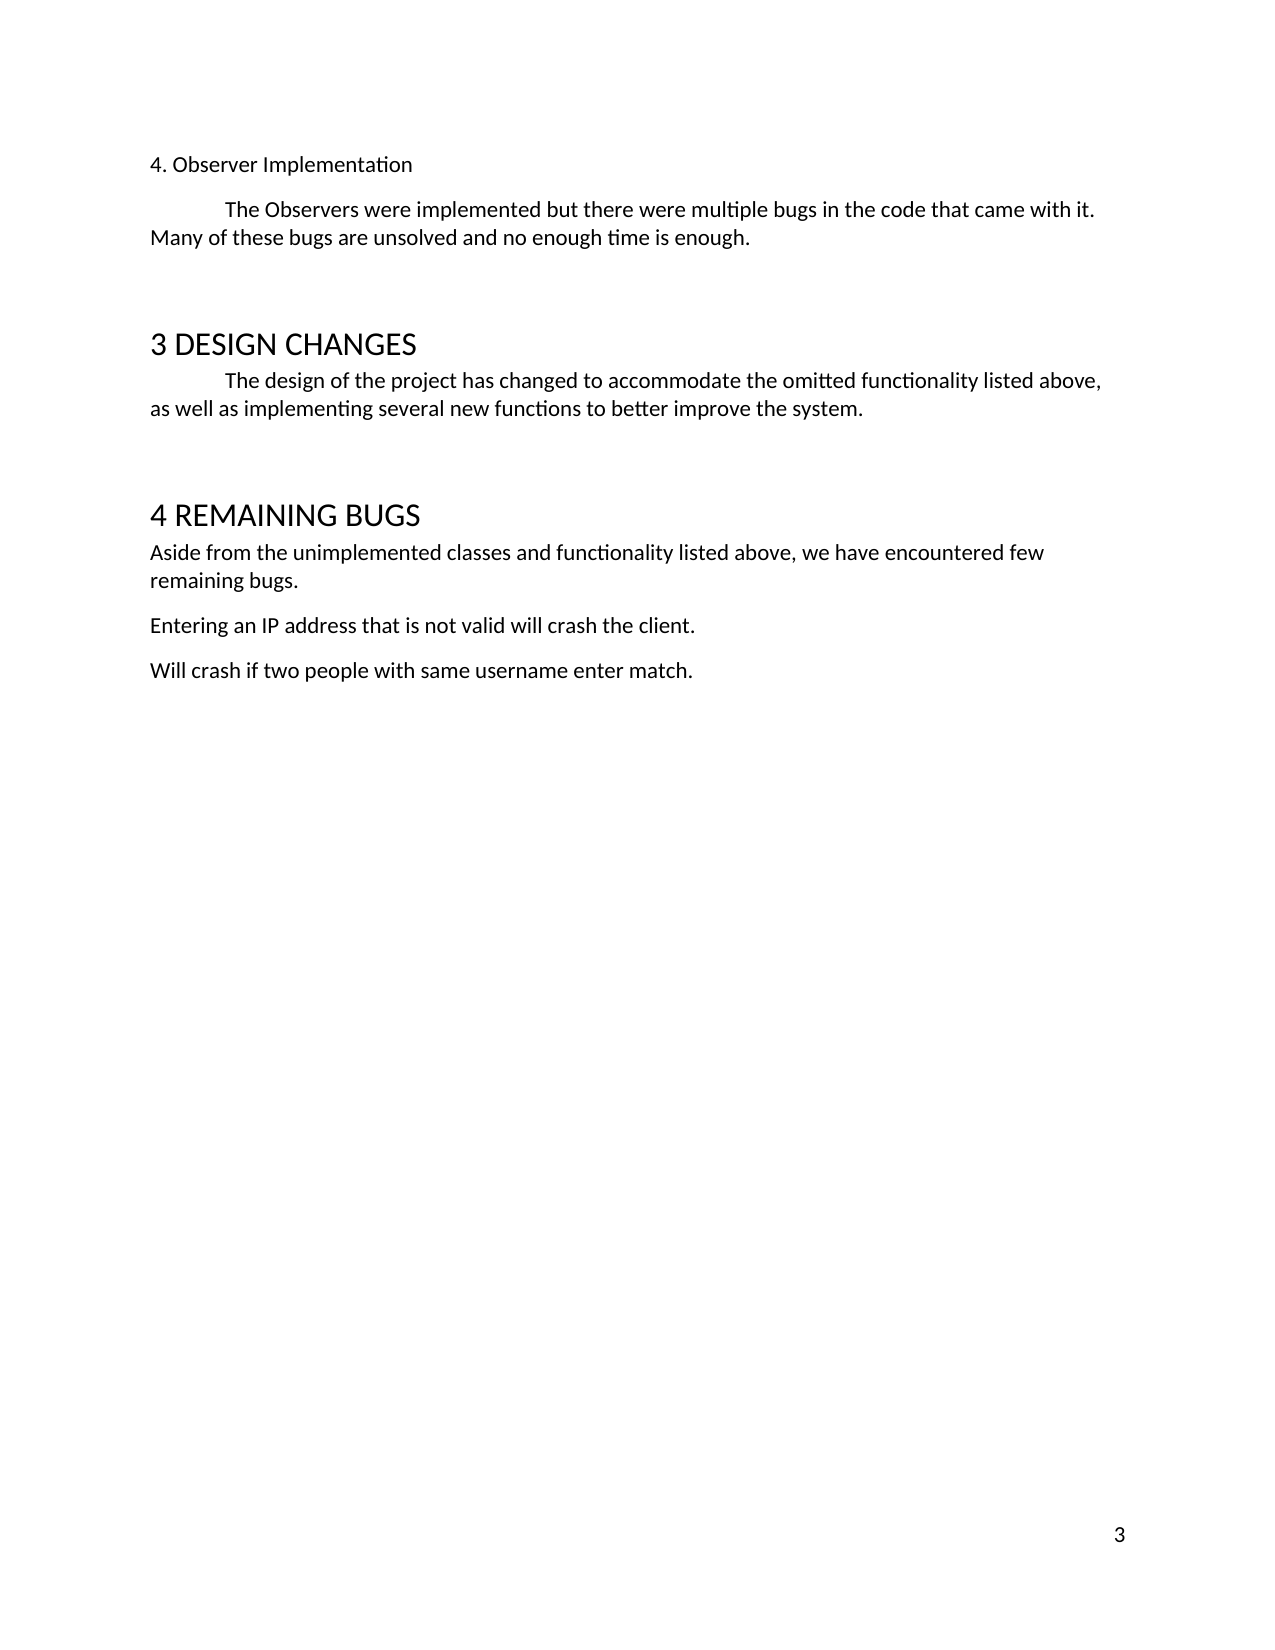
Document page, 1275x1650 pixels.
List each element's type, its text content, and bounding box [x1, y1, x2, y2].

text Will crash if two people with same username enter match. [150, 656, 1125, 684]
text 4. Observer Implementation [150, 150, 1125, 178]
subtitle 4 REMAINING BUGS [150, 494, 1125, 535]
subtitle 3 DESIGN CHANGES [150, 323, 1125, 363]
text Aside from the unimplemented classes and functionality listed above, we have encountered few remaining bugs. [150, 538, 1125, 594]
text The Observers were implemented but there were multiple bugs in the code that came with it. Many of these bugs are unsolved and no enough time is enough. [150, 195, 1125, 251]
text The design of the project has changed to accommodate the omitted functionality listed above, as well as implementing several new functions to better improve the system. [150, 367, 1125, 423]
text Entering an IP address that is not valid will crash the client. [150, 611, 1125, 639]
